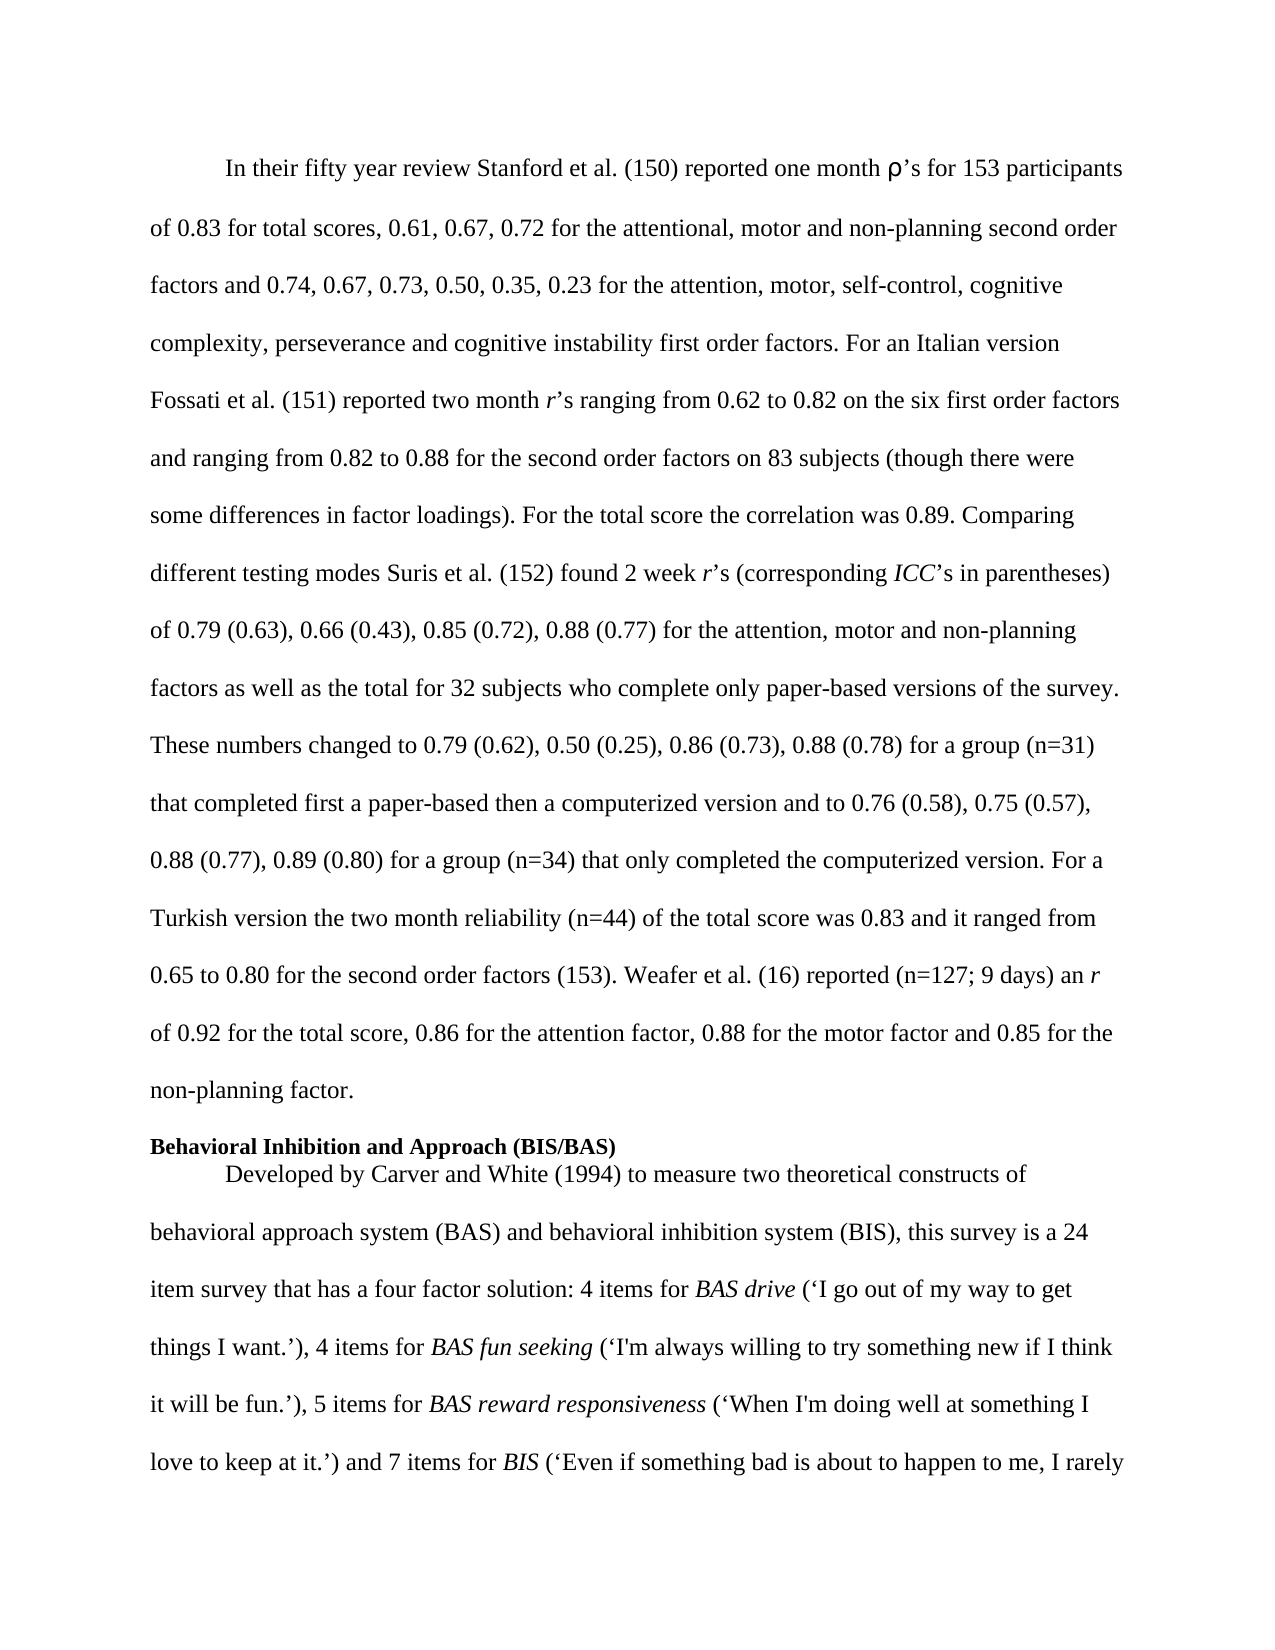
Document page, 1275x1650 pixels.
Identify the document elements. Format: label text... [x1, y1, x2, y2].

text Behavioral Inhibition and Approach (BIS/BAS) [150, 1133, 1125, 1159]
text In their fifty year review Stanford et al. (150) reported one month ⍴’s for 153 participants of 0.83 for total scores, 0.61, 0.67, 0.72 for the attentional, motor and non-planning second order factors and 0.74, 0.67, 0.73, 0.50, 0.35, 0.23 for the attention, motor, self-control, cognitive complexity, perseverance and cognitive instability first order factors. For an Italian version Fossati et al. (151) reported two month r’s ranging from 0.62 to 0.82 on the six first order factors and ranging from 0.82 to 0.88 for the second order factors on 83 subjects (though there were some differences in factor loadings). For the total score the correlation was 0.89. Comparing different testing modes Suris et al. (152) found 2 week r’s (corresponding ICC’s in parentheses) of 0.79 (0.63), 0.66 (0.43), 0.85 (0.72), 0.88 (0.77) for the attention, motor and non-planning factors as well as the total for 32 subjects who complete only paper-based versions of the survey. These numbers changed to 0.79 (0.62), 0.50 (0.25), 0.86 (0.73), 0.88 (0.78) for a group (n=31) that completed first a paper-based then a computerized version and to 0.76 (0.58), 0.75 (0.57), 0.88 (0.77), 0.89 (0.80) for a group (n=34) that only completed the computerized version. For a Turkish version the two month reliability (n=44) of the total score was 0.83 and it ranged from 0.65 to 0.80 for the second order factors (153). Weafer et al. (16) reported (n=127; 9 days) an r of 0.92 for the total score, 0.86 for the attention factor, 0.88 for the motor factor and 0.85 for the non-planning factor. [150, 150, 1125, 1104]
